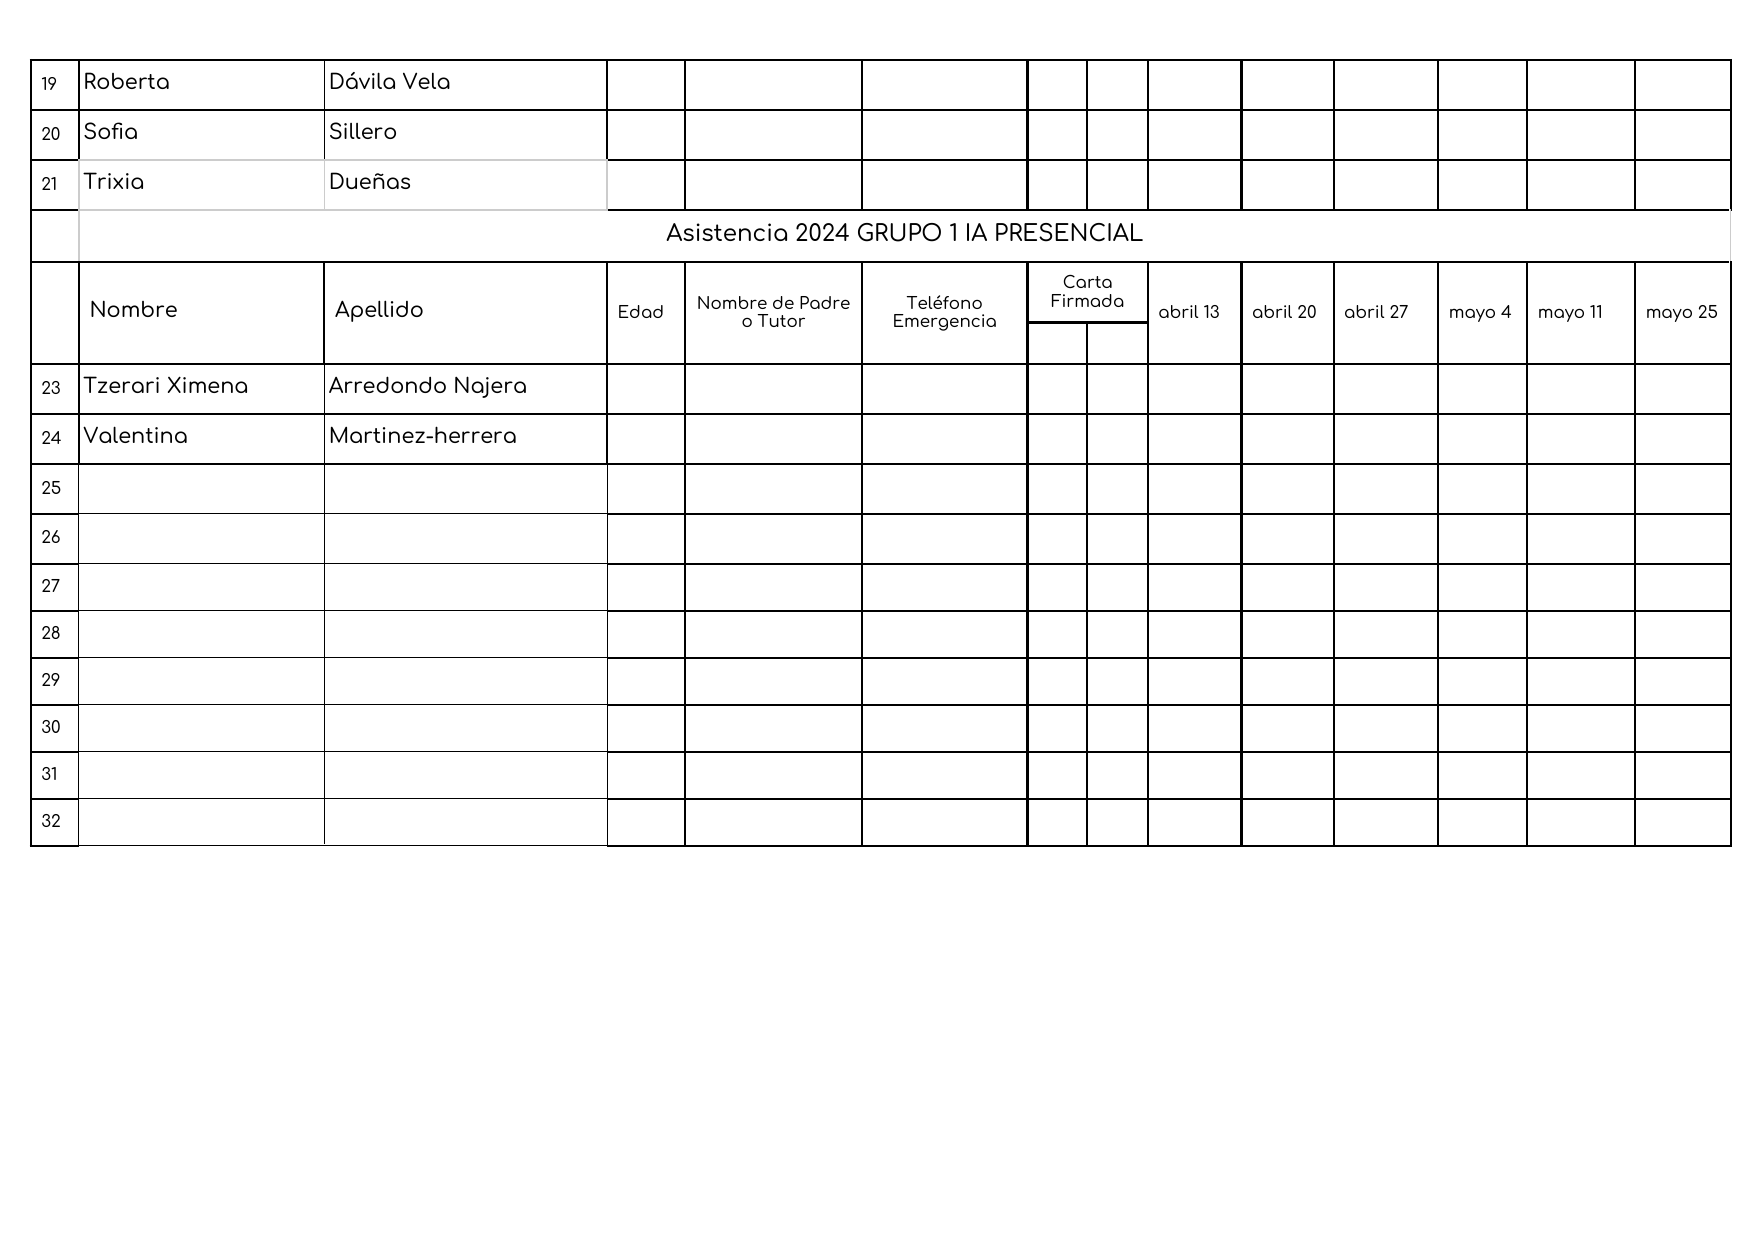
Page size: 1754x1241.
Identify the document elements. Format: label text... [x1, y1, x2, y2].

table_cell [1149, 61, 1240, 109]
table_cell [1335, 365, 1437, 413]
table_cell [1029, 465, 1086, 513]
table_cell 19 [32, 61, 78, 109]
table_cell [1636, 161, 1730, 209]
table_cell [1636, 659, 1730, 704]
table_cell [686, 465, 861, 513]
table_cell [325, 465, 607, 513]
table_cell [1243, 161, 1333, 209]
table_cell [1439, 800, 1526, 845]
table_cell Teléfono Emergencia [863, 263, 1026, 363]
table_cell [608, 61, 684, 109]
table_cell [1528, 415, 1634, 463]
table_cell [1088, 753, 1147, 798]
table_cell [1149, 659, 1240, 704]
table_cell [863, 161, 1026, 209]
table_cell 25 [32, 465, 78, 513]
table_cell [324, 799, 607, 845]
table_cell [1029, 365, 1086, 413]
table_cell [608, 111, 684, 159]
table_cell [1439, 111, 1526, 159]
table_cell [1335, 415, 1437, 463]
table_cell [608, 365, 684, 413]
table_cell [608, 161, 684, 209]
table_cell [1528, 800, 1634, 845]
table_cell [1149, 800, 1240, 845]
table_cell [1636, 800, 1730, 845]
table_cell 21 [32, 161, 78, 209]
table_cell [1636, 753, 1730, 798]
table_cell [1088, 415, 1147, 463]
table_cell 26 [32, 515, 78, 562]
table_cell [608, 515, 684, 562]
table_cell [1088, 465, 1147, 513]
table_cell [32, 211, 78, 261]
table_cell [1029, 565, 1086, 609]
table_cell Carta Firmada [1029, 263, 1147, 321]
table_cell [1528, 365, 1634, 413]
table_cell [1243, 706, 1333, 751]
table_cell [1149, 415, 1240, 463]
table_cell [1439, 659, 1526, 704]
table_cell [863, 753, 1026, 798]
table_cell [1243, 415, 1333, 463]
table_cell [863, 415, 1026, 463]
table_cell mayo 11 [1528, 263, 1634, 363]
table_cell [32, 263, 78, 363]
table_cell [1335, 659, 1437, 704]
table_cell [863, 659, 1026, 704]
table_cell [863, 61, 1026, 109]
table_cell [608, 753, 684, 798]
table_cell [686, 800, 861, 845]
table_cell [1088, 565, 1147, 609]
table_cell abril 20 [1243, 263, 1333, 363]
table_cell [1029, 515, 1086, 562]
table_cell [1439, 365, 1526, 413]
table_cell [686, 365, 861, 413]
table_cell [863, 612, 1026, 657]
table_cell Nombre de Padre o Tutor [686, 263, 861, 363]
table_cell [1243, 659, 1333, 704]
table_cell [1029, 659, 1086, 704]
table_cell [1439, 161, 1526, 209]
table_cell mayo 25 [1636, 261, 1730, 363]
table_cell [608, 612, 684, 657]
table_cell [1243, 612, 1333, 657]
table_cell [1149, 365, 1240, 413]
table_cell [608, 565, 684, 609]
table_cell 24 [32, 415, 78, 463]
table_cell [325, 658, 607, 704]
table_cell [1439, 515, 1526, 562]
table_cell [1335, 565, 1437, 609]
table_cell [79, 514, 324, 562]
table_cell [325, 705, 607, 751]
table_cell Roberta [80, 61, 324, 109]
table_cell [1528, 61, 1634, 109]
table_cell [686, 753, 861, 798]
table_cell [1029, 800, 1086, 845]
table_cell Dueñas [325, 161, 606, 209]
table_cell [1335, 800, 1437, 845]
table_cell [1636, 612, 1730, 657]
table_cell [1335, 612, 1437, 657]
table_cell [1243, 61, 1333, 109]
table_cell 20 [32, 111, 78, 159]
table_cell Nombre [80, 263, 323, 363]
table_cell [1149, 753, 1240, 798]
table_cell [1088, 324, 1147, 363]
table_cell [1528, 659, 1634, 704]
table_cell [863, 111, 1026, 159]
table_cell [1528, 565, 1634, 609]
table_cell [1335, 706, 1437, 751]
table_cell Asistencia 2024 GRUPO 1 IA PRESENCIAL [80, 209, 1730, 261]
table_cell Apellido [325, 263, 606, 363]
table_cell [1439, 612, 1526, 657]
table_cell [1636, 515, 1730, 562]
table_cell Edad [608, 263, 684, 363]
table_cell [1029, 324, 1086, 363]
table_cell abril 13 [1149, 263, 1240, 363]
table_cell [686, 61, 861, 109]
table_cell [1243, 365, 1333, 413]
table_cell [1528, 753, 1634, 798]
table_cell [1088, 111, 1147, 159]
table_cell [1335, 515, 1437, 562]
table_cell [1636, 111, 1730, 159]
table_cell [1088, 800, 1147, 845]
table_cell 28 [32, 612, 78, 657]
table_cell [686, 565, 861, 609]
table_cell [1149, 465, 1240, 513]
table_cell [1088, 612, 1147, 657]
table_cell [863, 365, 1026, 413]
table_cell [325, 514, 607, 562]
table_cell [1088, 706, 1147, 751]
table_cell [325, 752, 607, 798]
table_cell Dávila Vela [325, 61, 606, 109]
table_cell [686, 659, 861, 704]
table_cell [686, 515, 861, 562]
table_cell [1149, 565, 1240, 609]
table_cell 23 [32, 365, 78, 413]
table_cell [1149, 515, 1240, 562]
table_cell [1243, 753, 1333, 798]
table_cell [1439, 753, 1526, 798]
table_cell 30 [32, 706, 78, 751]
table_cell [686, 415, 861, 463]
table_cell [1243, 515, 1333, 562]
table_cell [1149, 612, 1240, 657]
table_cell [1636, 565, 1730, 609]
table_cell [1528, 515, 1634, 562]
table_cell Tzerari Ximena [80, 365, 324, 413]
table_cell [325, 611, 607, 657]
table_cell 32 [32, 800, 78, 845]
table_cell [1029, 415, 1086, 463]
table_cell [686, 612, 861, 657]
table_cell [1243, 111, 1333, 159]
table_cell [1243, 800, 1333, 845]
table_cell [1636, 415, 1730, 463]
table_cell abril 27 [1335, 263, 1437, 363]
table_cell [1636, 61, 1730, 109]
table_cell [1636, 465, 1730, 513]
table_cell mayo 4 [1439, 263, 1526, 363]
table_cell [1528, 111, 1634, 159]
table_cell [1029, 161, 1086, 209]
table_cell [1636, 706, 1730, 751]
table_cell [1528, 706, 1634, 751]
table_cell [1088, 365, 1147, 413]
table_cell [863, 706, 1026, 751]
table_cell [1243, 565, 1333, 609]
table_cell [863, 515, 1026, 562]
table_cell [1439, 415, 1526, 463]
table_cell [1149, 706, 1240, 751]
table_cell Trixia [80, 161, 324, 209]
table_cell [1528, 612, 1634, 657]
table_cell [1029, 706, 1086, 751]
table_cell 29 [32, 659, 78, 704]
table_cell [1439, 61, 1526, 109]
table_cell [608, 800, 684, 845]
table_cell [1335, 465, 1437, 513]
table_cell [1335, 111, 1437, 159]
table_cell [608, 706, 684, 751]
table_cell [79, 752, 324, 798]
table_cell Martinez-herrera [325, 415, 606, 463]
table_cell [1439, 465, 1526, 513]
table_cell [1243, 465, 1333, 513]
table_cell Arredondo Najera [325, 365, 606, 413]
table_cell [863, 800, 1026, 845]
table_cell [1636, 365, 1730, 413]
table_cell [608, 465, 684, 513]
table_cell [79, 658, 324, 704]
table_cell [325, 564, 607, 609]
table_cell [863, 465, 1026, 513]
table_cell [79, 611, 324, 657]
table_cell [1088, 161, 1147, 209]
table_cell [1439, 706, 1526, 751]
table_cell [1149, 161, 1240, 209]
table_cell [686, 111, 861, 159]
table_cell [686, 161, 861, 209]
table_cell [1088, 659, 1147, 704]
table_cell Valentina [80, 415, 324, 463]
table_cell [1528, 161, 1634, 209]
table_cell Sofia [80, 111, 324, 159]
table_cell [79, 705, 324, 751]
table_cell [1335, 61, 1437, 109]
table_cell Sillero [325, 111, 606, 159]
table_cell [1088, 515, 1147, 562]
table_cell [1029, 111, 1086, 159]
table_cell [1528, 465, 1634, 513]
table_cell [608, 415, 684, 463]
table_cell [1029, 61, 1086, 109]
table_cell [79, 465, 324, 513]
table_cell [1335, 753, 1437, 798]
table_cell [686, 706, 861, 751]
table_cell [1335, 161, 1437, 209]
table_cell [79, 564, 324, 609]
table_cell [1149, 111, 1240, 159]
table_cell [1029, 612, 1086, 657]
table_cell [1088, 61, 1147, 109]
table_cell [1439, 565, 1526, 609]
table_cell [863, 565, 1026, 609]
table_cell [79, 799, 324, 845]
table_cell [608, 659, 684, 704]
table_cell 31 [32, 753, 78, 798]
table_cell 27 [32, 565, 78, 609]
table_cell [1029, 753, 1086, 798]
